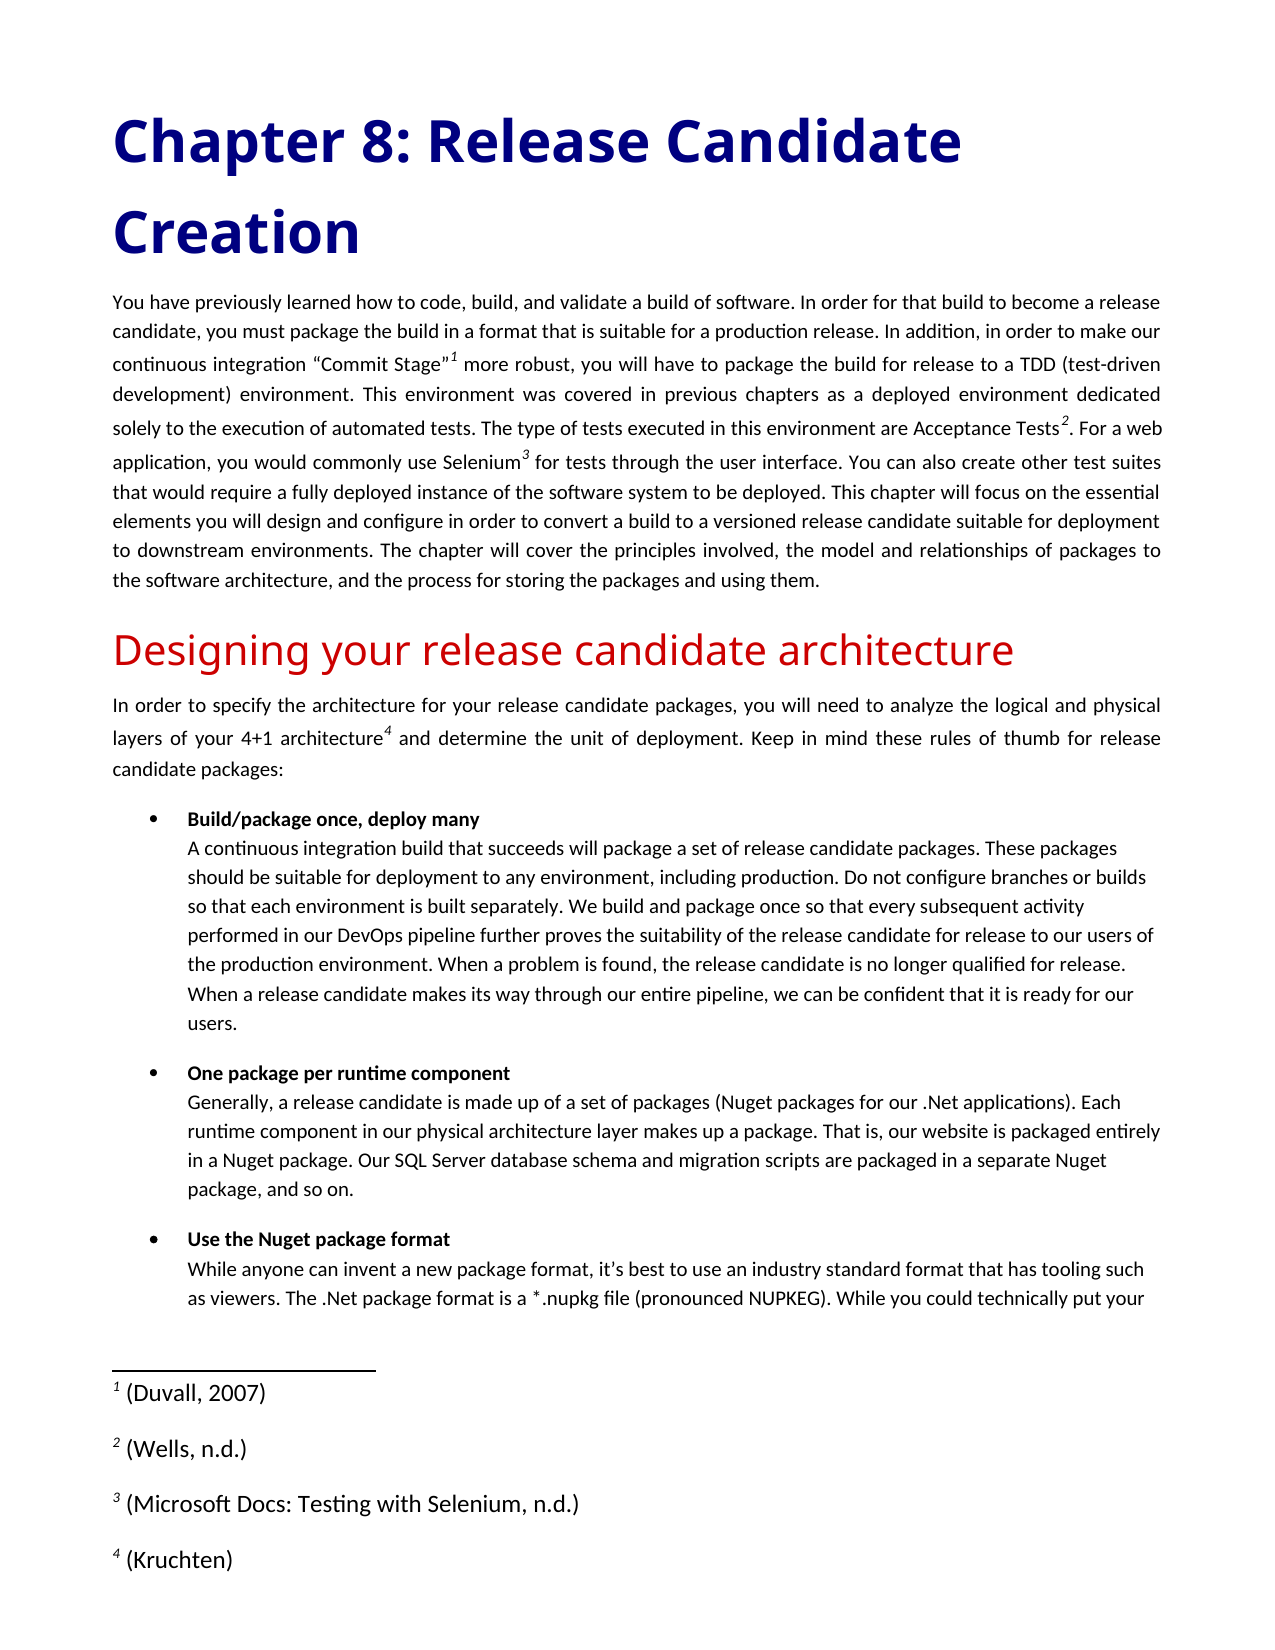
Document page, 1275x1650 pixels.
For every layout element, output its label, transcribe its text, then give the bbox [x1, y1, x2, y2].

subtitle Chapter 8: Release Candidate Creation [112, 100, 1162, 271]
text In order to specify the architecture for your release candidate packages, you will need to analyze the logical and physical layers of your 4+1 architecture and determine the unit of deployment. Keep in mind these rules of thumb for release candidate packages: [112, 692, 1162, 781]
text You have previously learned how to code, build, and validate a build of software. In order for that build to become a release candidate, you must package the build in a format that is suitable for a production release. In addition, in order to make our continuous integration “Commit Stage” more robust, you will have to package the build for release to a TDD (test-driven development) environment. This environment was covered in previous chapters as a deployed environment dedicated solely to the execution of automated tests. The type of tests executed in this environment are Acceptance Tests. For a web application, you would commonly use Selenium for tests through the user interface. You can also create other test suites that would require a fully deployed instance of the software system to be deployed. This chapter will focus on the essential elements you will design and configure in order to convert a build to a versioned release candidate suitable for deployment to downstream environments. The chapter will cover the principles involved, the model and relationships of packages to the software architecture, and the process for storing the packages and using them. [112, 289, 1162, 592]
list One package per runtime component Generally, a release candidate is made up of a set of packages (Nuget packages for our .Net applications). Each runtime component in our physical architecture layer makes up a package. That is, our website is packaged entirely in a Nuget package. Our SQL Server database schema and migration scripts are packaged in a separate Nuget package, and so on. [150, 1060, 1162, 1202]
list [150, 1227, 1162, 1310]
subtitle Designing your release candidate architecture [112, 621, 1162, 678]
list Build/package once, deploy many A continuous integration build that succeeds will package a set of release candidate packages. These packages should be suitable for deployment to any environment, including production. Do not configure branches or builds so that each environment is built separately. We build and package once so that every subsequent activity performed in our DevOps pipeline further proves the suitability of the release candidate for release to our users of the production environment. When a problem is found, the release candidate is no longer qualified for release. When a release candidate makes its way through our entire pipeline, we can be confident that it is ready for our users. [150, 806, 1162, 1035]
